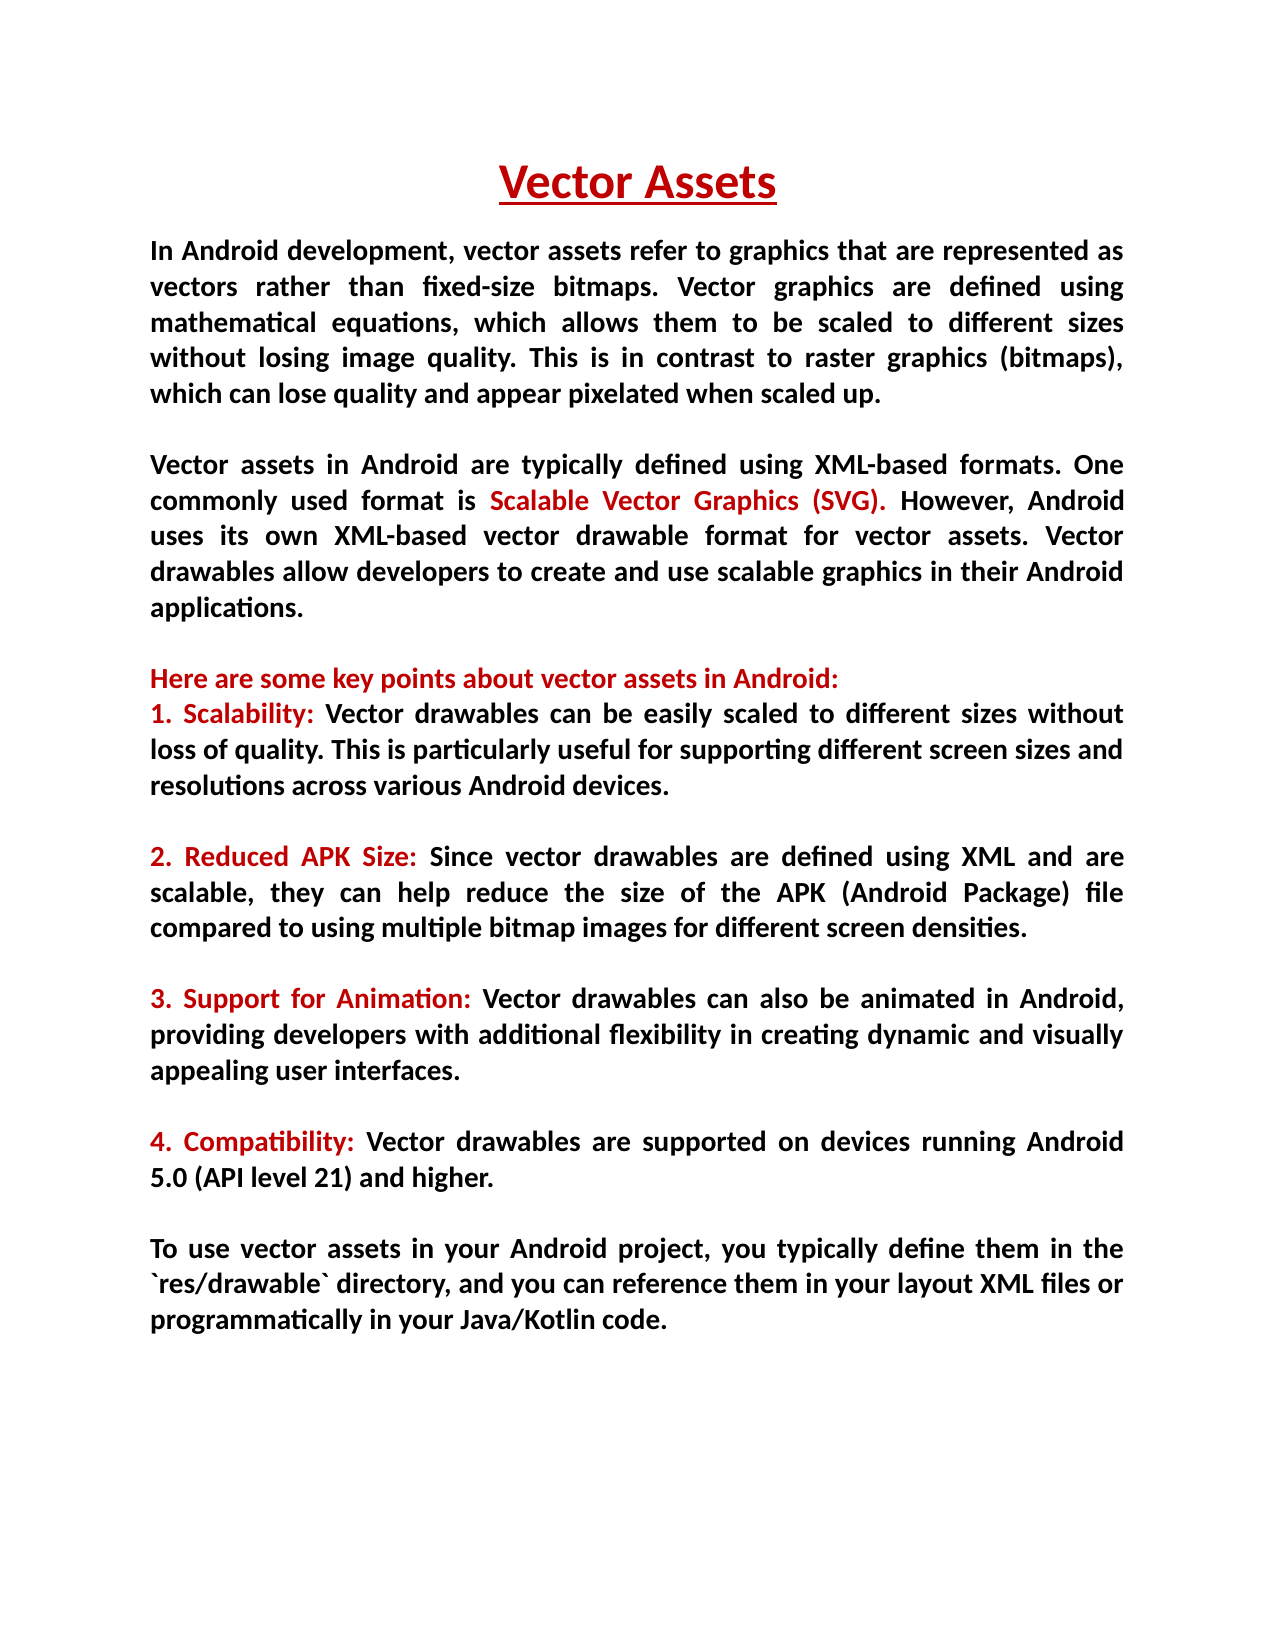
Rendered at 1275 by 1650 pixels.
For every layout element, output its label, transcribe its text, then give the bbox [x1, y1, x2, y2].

text 3. Support for Animation: Vector drawables can also be animated in Android, providing developers with additional flexibility in creating dynamic and visually appealing user interfaces. [150, 981, 1125, 1087]
text 1. Scalability: Vector drawables can be easily scaled to different sizes without loss of quality. This is particularly useful for supporting different screen sizes and resolutions across various Android devices. [150, 696, 1125, 802]
text Here are some key points about vector assets in Android: [150, 660, 1125, 696]
text To use vector assets in your Android project, you typically define them in the `res/drawable` directory, and you can reference them in your layout XML files or programmatically in your Java/Kotlin code. [150, 1230, 1125, 1337]
text In Android development, vector assets refer to graphics that are represented as vectors rather than fixed-size bitmaps. Vector graphics are defined using mathematical equations, which allows them to be scaled to different sizes without losing image quality. This is in contrast to raster graphics (bitmaps), which can lose quality and appear pixelated when scaled up. [150, 232, 1125, 411]
text Vector assets in Android are typically defined using XML-based formats. One commonly used format is Scalable Vector Graphics (SVG). However, Android uses its own XML-based vector drawable format for vector assets. Vector drawables allow developers to create and use scalable graphics in their Android applications. [150, 446, 1125, 624]
text Vector Assets [150, 150, 1125, 211]
text 2. Reduced APK Size: Since vector drawables are defined using XML and are scalable, they can help reduce the size of the APK (Android Package) file compared to using multiple bitmap images for different screen densities. [150, 838, 1125, 945]
text 4. Compatibility: Vector drawables are supported on devices running Android 5.0 (API level 21) and higher. [150, 1123, 1125, 1194]
